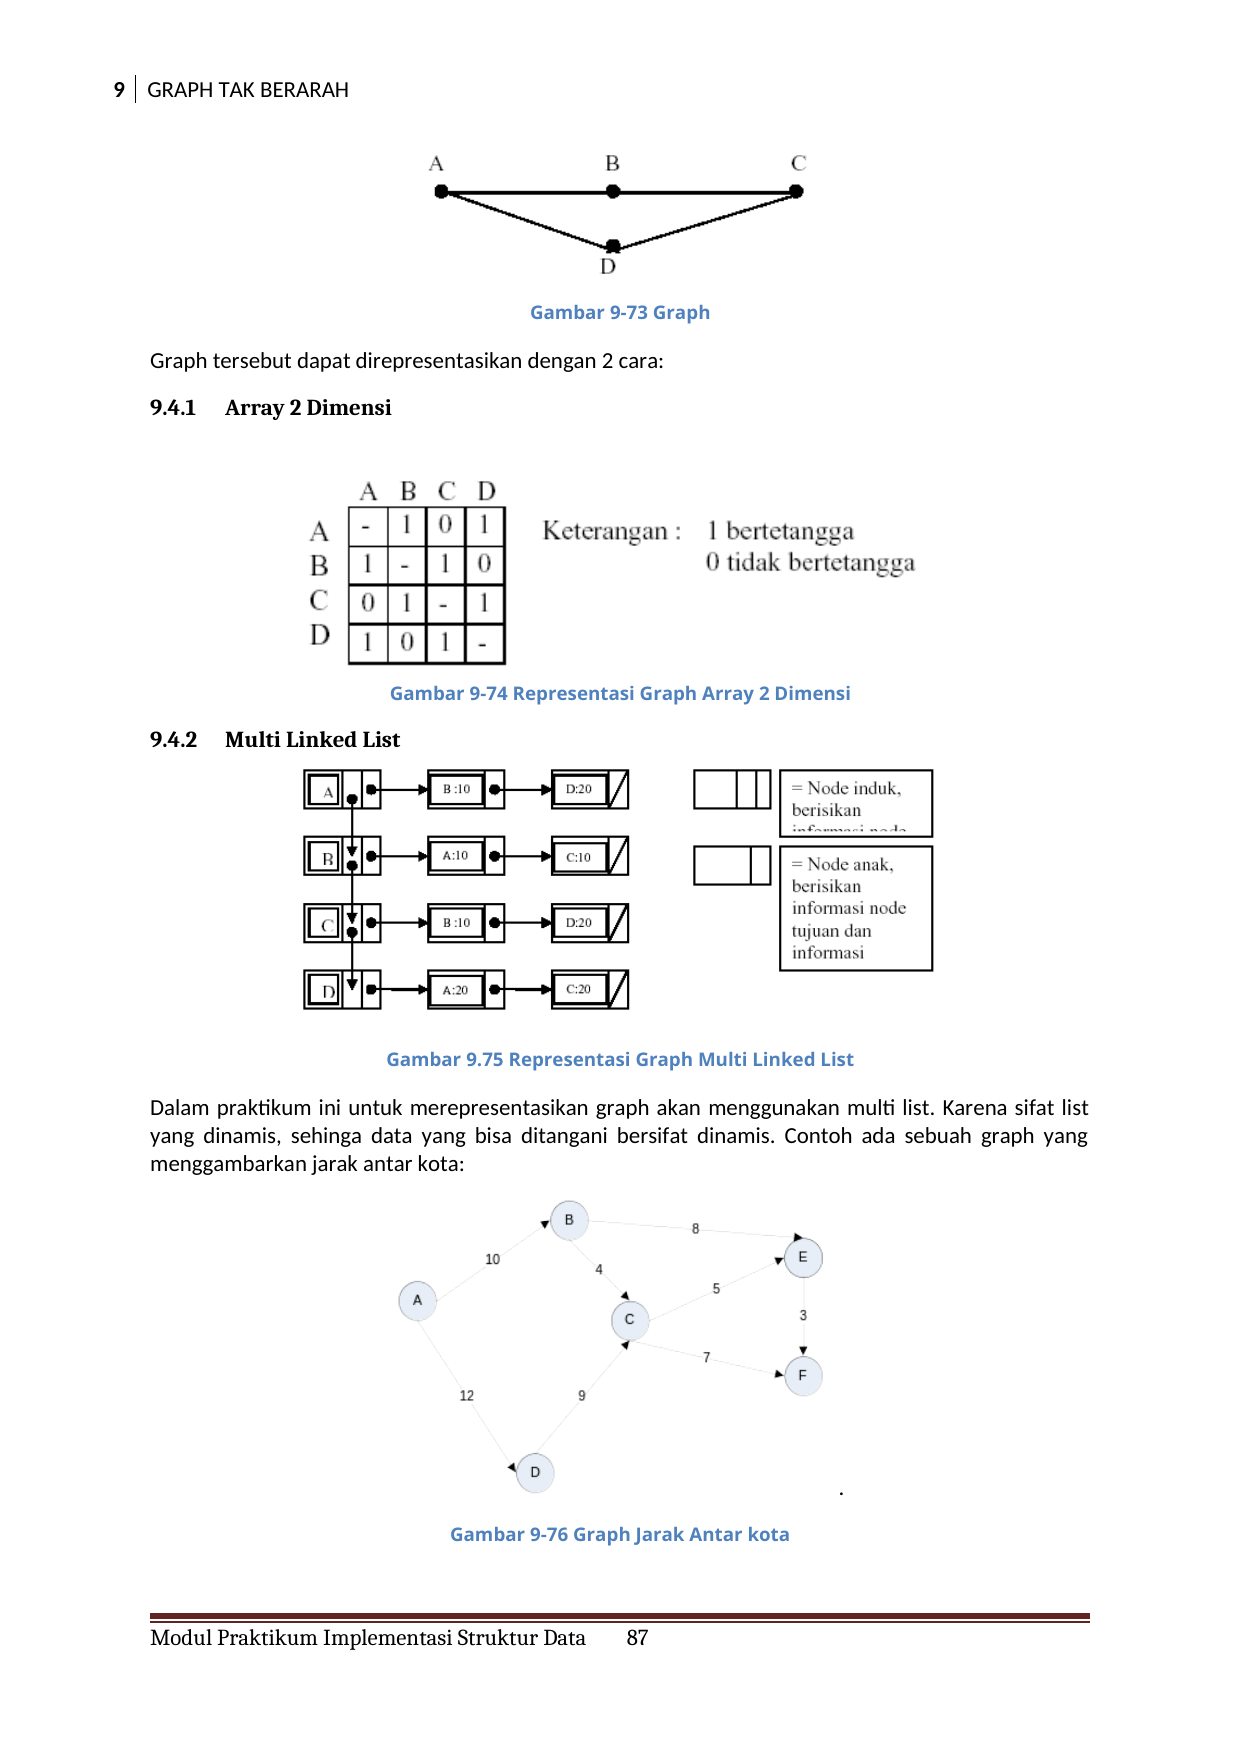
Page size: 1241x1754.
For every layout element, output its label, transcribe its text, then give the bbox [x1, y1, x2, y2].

picture [418, 150, 822, 279]
text . [150, 1198, 1090, 1501]
picture [303, 470, 938, 681]
text Dalam praktikum ini untuk merepresentasikan graph akan menggunakan multi list. Karena sifat list yang dinamis, sehinga data yang bisa ditangani bersifat dinamis. Contoh ada sebuah graph yang menggambarkan jarak antar kota: [150, 1093, 1090, 1177]
picture [299, 753, 941, 1026]
text Graph tersebut dapat direpresentasikan dengan 2 cara: [150, 346, 1090, 374]
subtitle Multi Linked List [150, 727, 1090, 753]
subtitle Array 2 Dimensi [150, 395, 1090, 421]
